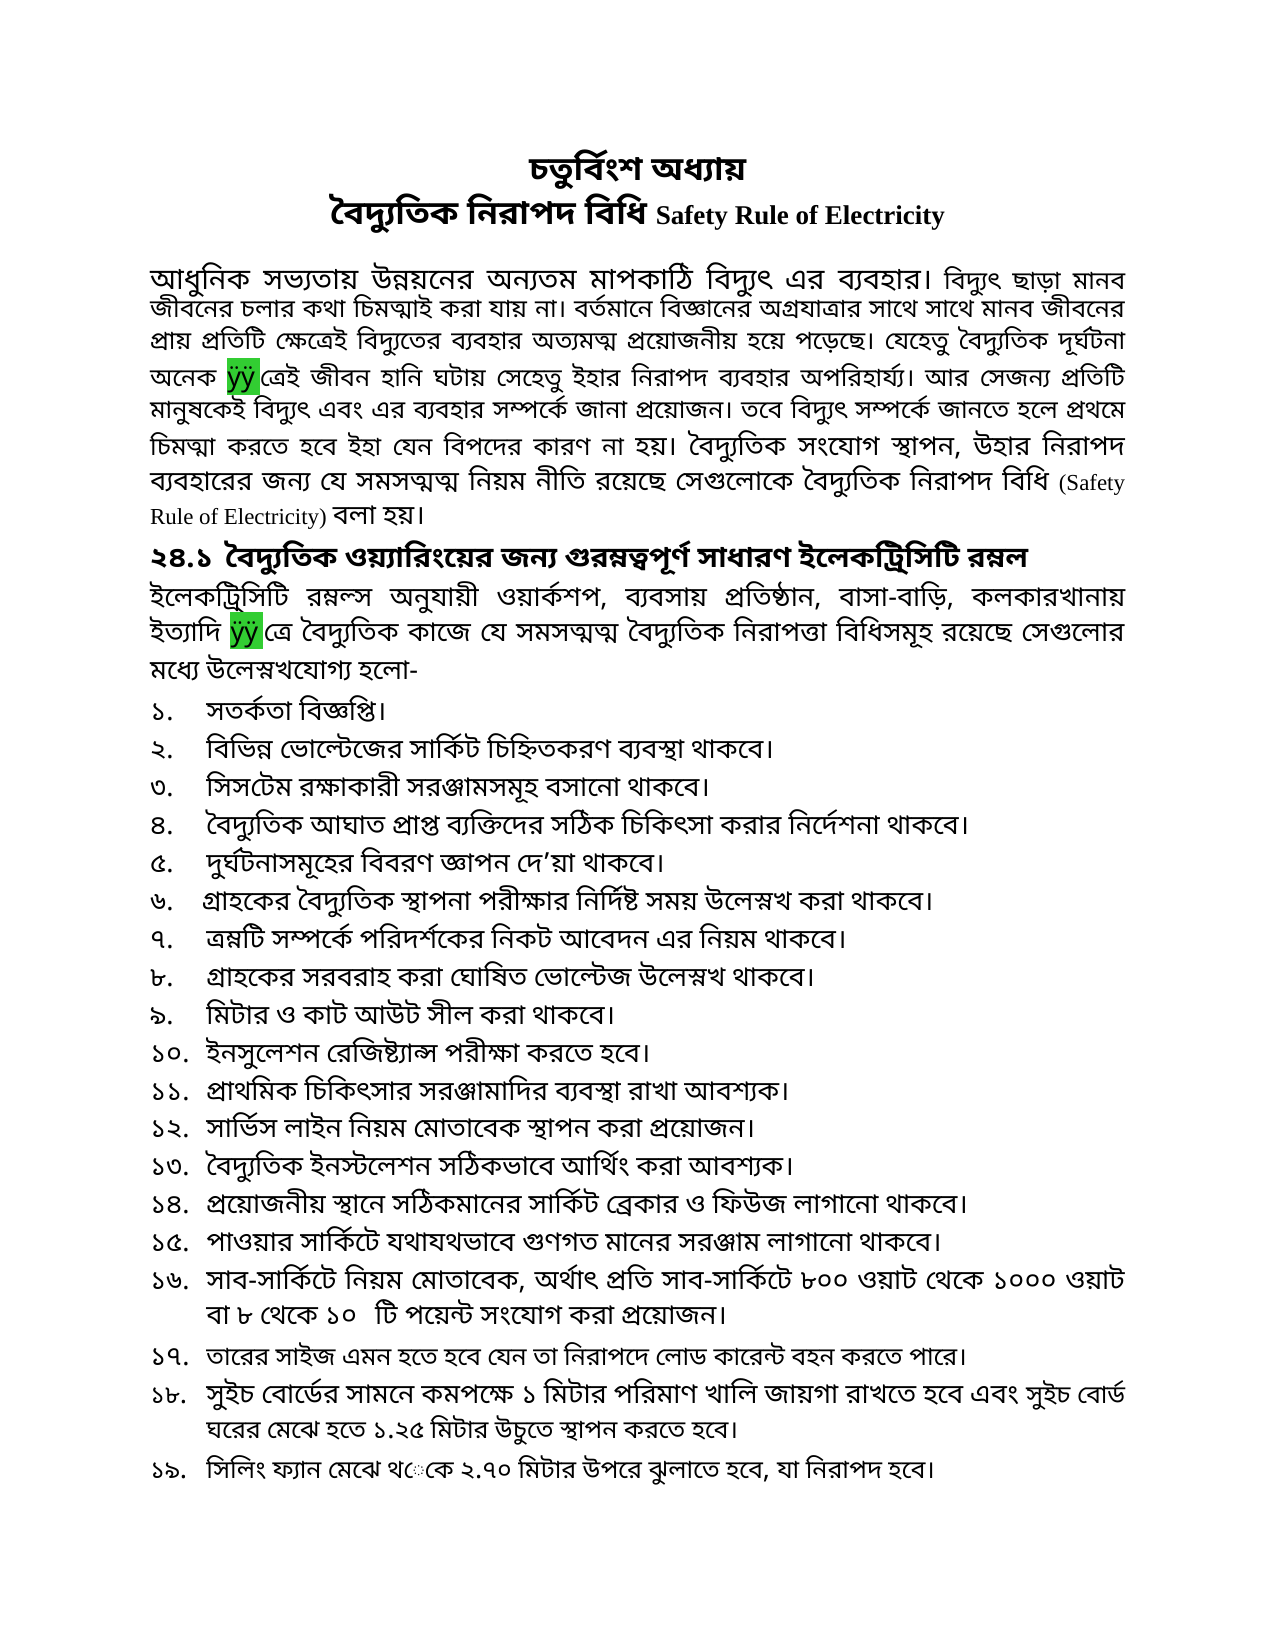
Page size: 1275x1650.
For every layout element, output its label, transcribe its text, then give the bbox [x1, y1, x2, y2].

text ১৪. প্রয়োজনীয় স্থানে সঠিকমানের সার্কিট ব্রেকার ও ফিউজ লাগানো থাকবে। [150, 1183, 1125, 1221]
text ১৫. পাওয়ার সার্কিটে যথাযথভাবে গুণগত মানের সরঞ্জাম লাগানো থাকবে। [150, 1221, 1125, 1259]
text ৯. মিটার ও কাট আউট সীল করা থাকবে। [150, 994, 1125, 1032]
text ৮. গ্রাহকের সরবরাহ করা ঘোষিত ভোল্টেজ উলেস্নখ থাকবে। [150, 956, 1125, 994]
text ইলেকট্রি্সিটি রম্নল্স অনুযায়ী ওয়ার্কশপ, ব্যবসায় প্রতিষ্ঠান, বাসা-বাড়ি, কলকারখানায় ইত্যাদি ÿÿত্রে বৈদ্যুতিক কাজে যে সমসত্মত্ম বৈদ্যুতিক নিরাপত্তা বিধিসমূহ রয়েছে সেগুলোর মধ্যে উলেস্নখযোগ্য হলো- [150, 576, 1125, 690]
text ৫. দুর্ঘটনাসমূহের বিবরণ জ্ঞাপন দে’য়া থাকবে। [150, 842, 1125, 880]
text ১৯. সিলিং ফ্যান মেঝে থেকে ২.৭০ মিটার উপরে ঝুলাতে হবে, যা নিরাপদ হবে। [150, 1448, 1125, 1486]
text বৈদ্যুতিক নিরাপদ বিধি Safety Rule of Electricity [150, 194, 1125, 238]
text ৪. বৈদ্যুতিক আঘাত প্রাপ্ত ব্যক্তিদের সঠিক চিকিৎসা করার নির্দেশনা থাকবে। [150, 804, 1125, 842]
text ২. বিভিন্ন ভোল্টেজের সার্কিট চিহ্নিতকরণ ব্যবস্থা থাকবে। [150, 728, 1125, 766]
text ১৩. বৈদ্যুতিক ইনস্টলেশন সঠিকভাবে আর্থিং করা আবশ্যক। [150, 1145, 1125, 1183]
text ৭. ত্রম্নটি সম্পর্কে পরিদর্শকের নিকট আবেদন এর নিয়ম থাকবে। [150, 918, 1125, 956]
text ১২. সার্ভিস লাইন নিয়ম মোতাবেক স্থাপন করা প্রয়োজন। [150, 1107, 1125, 1145]
text ২৪.১ বৈদ্যুতিক ওয়্যারিংয়ের জন্য গুরম্নত্বপূর্ণ সাধারণ ইলেকট্রি্সিটি রম্নল [150, 535, 1125, 576]
text ৩. সিসটেম রক্ষাকারী সরঞ্জামসমূহ বসানো থাকবে। [150, 766, 1125, 804]
text ১১. প্রাথমিক চিকিৎসার সরঞ্জামাদির ব্যবস্থা রাখা আবশ্যক। [150, 1069, 1125, 1107]
text চতুর্বিংশ অধ্যায় [150, 150, 1125, 194]
text ১৭. তারের সাইজ এমন হতে হবে যেন তা নিরাপদে লোড কারেন্ট বহন করতে পারে। [150, 1335, 1125, 1373]
text ১৬. সাব-সার্কিটে নিয়ম মোতাবেক, অর্থাৎ প্রতি সাব-সার্কিটে ৮০০ ওয়াট থেকে ১০০০ ওয়াট বা ৮ থেকে ১০ টি পয়েন্ট সংযোগ করা প্রয়োজন। [150, 1259, 1125, 1335]
text ৬. গ্রাহকের বৈদ্যুতিক স্থাপনা পরীক্ষার নির্দিষ্ট সময় উলেস্নখ করা থাকবে। [150, 880, 1125, 918]
text ১৮. সুইচ বোর্ডের সামনে কমপক্ষে ১ মিটার পরিমাণ খালি জায়গা রাখতে হবে এবং সুইচ বোর্ড ঘরের মেঝে হতে ১.২৫ মিটার উচুতে স্থাপন করতে হবে। [150, 1373, 1125, 1448]
text ১০. ইনসুলেশন রেজিষ্ট্যান্স পরীক্ষা করতে হবে। [150, 1032, 1125, 1069]
text আধুনিক সভ্যতায় উন্নয়নের অন্যতম মাপকাঠি বিদ্যুৎ এর ব্যবহার। বিদ্যুৎ ছাড়া মানব জীবনের চলার কথা চিমত্মাই করা যায় না। বর্তমানে বিজ্ঞানের অগ্রযাত্রার সাথে সাথে মানব জীবনের প্রায় প্রতিটি ক্ষেত্রেই বিদ্যুতের ব্যবহার অত্যমত্ম প্রয়োজনীয় হয়ে পড়েছে। যেহেতু বৈদ্যুতিক দূর্ঘটনা অনেক ÿÿত্রেই জীবন হানি ঘটায় সেহেতু ইহার নিরাপদ ব্যবহার অপরিহার্য্য। আর সেজন্য প্রতিটি মানুষকেই বিদ্যুৎ এবং এর ব্যবহার সম্পর্কে জানা প্রয়োজন। তবে বিদ্যুৎ সম্পর্কে জানতে হলে প্রথমে চিমত্মা করতে হবে ইহা যেন বিপদের কারণ না হয়। বৈদ্যুতিক সংযোগ স্থাপন, উহার নিরাপদ ব্যবহারের জন্য যে সমসত্মত্ম নিয়ম নীতি রয়েছে সেগুলোকে বৈদ্যুতিক নিরাপদ বিধি (Safety Rule of Electricity) বলা হয়। [150, 260, 1125, 535]
text ১. সতর্কতা বিজ্ঞপ্তি। [150, 690, 1125, 728]
